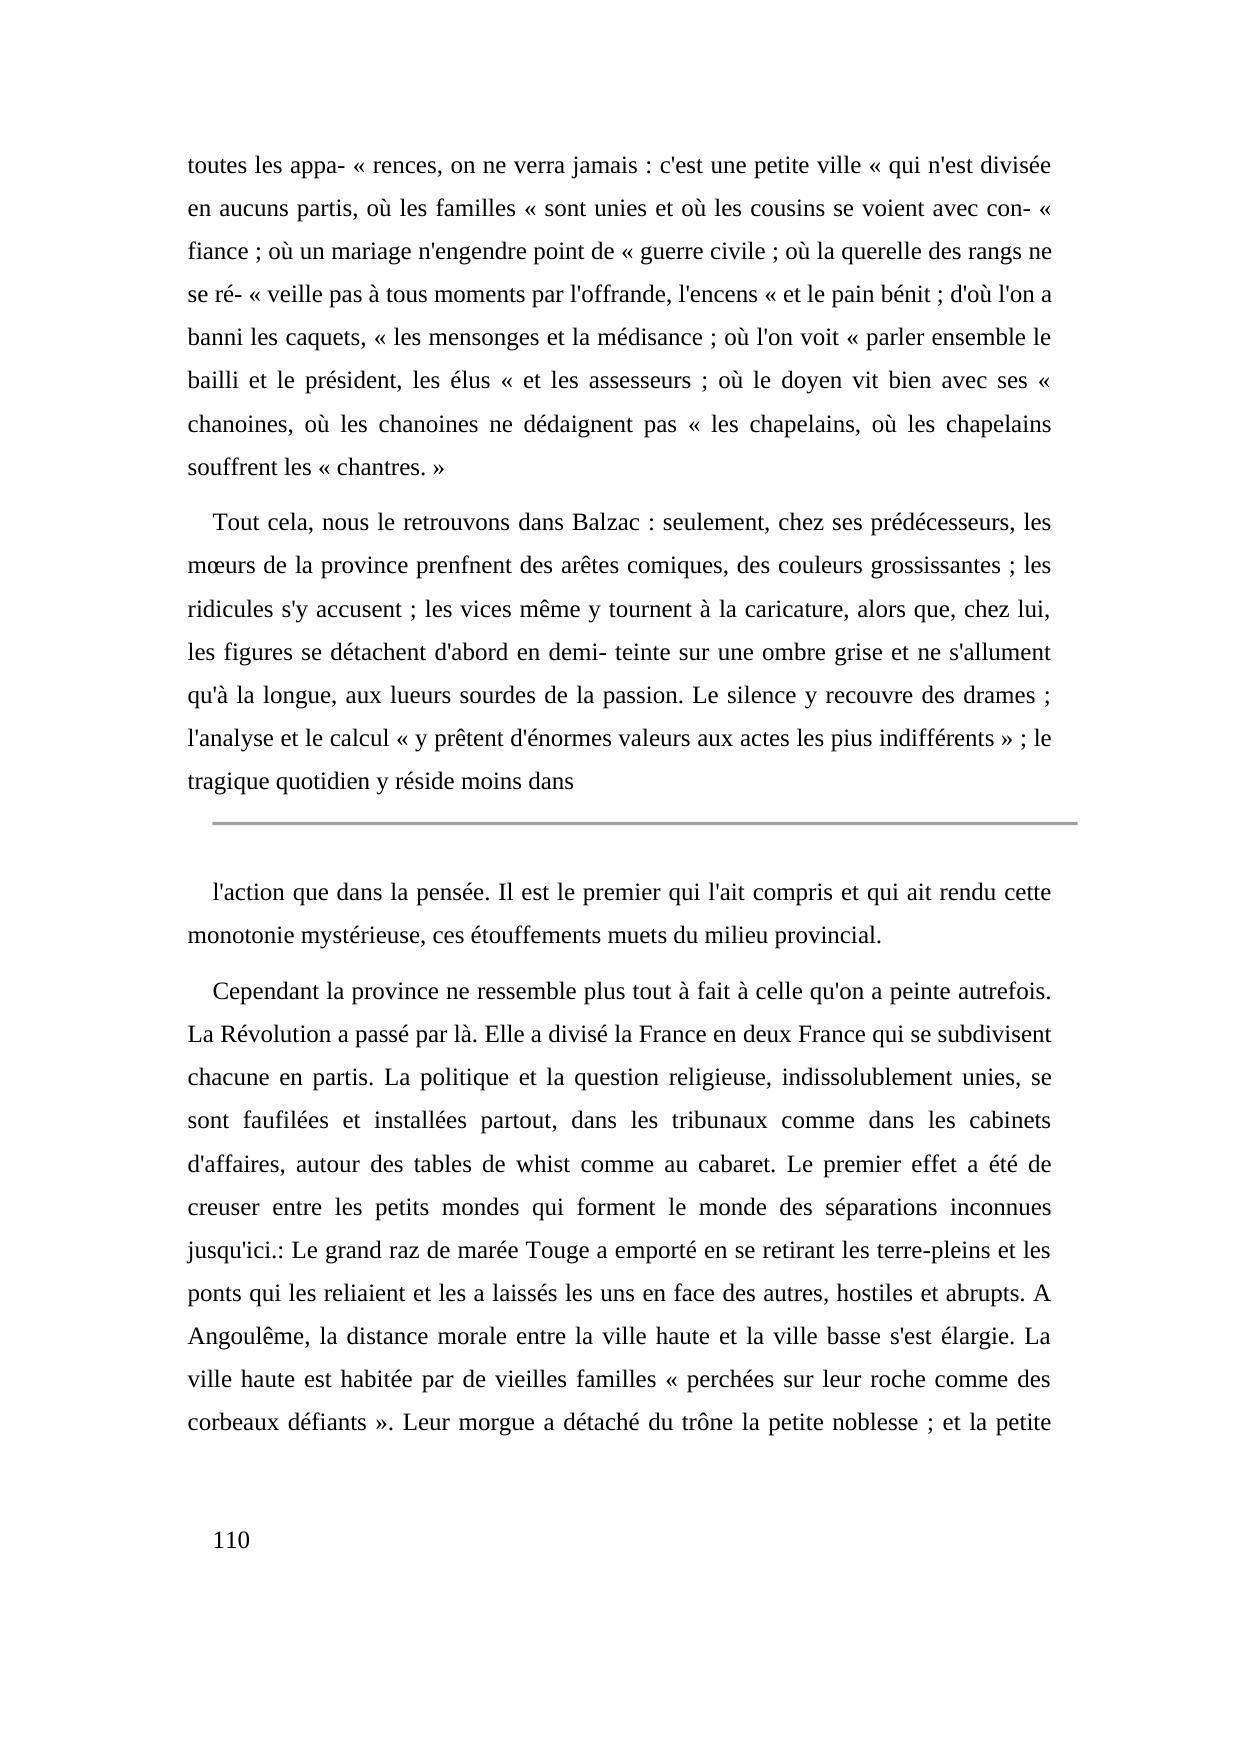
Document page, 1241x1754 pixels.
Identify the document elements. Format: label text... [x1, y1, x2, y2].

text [187, 976, 1053, 1436]
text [187, 150, 1053, 481]
text l'action que dans la pensée. Il est le premier qui l'ait compris et qui ait rendu cette monotonie mystérieuse, ces étouffements muets du milieu provincial. [187, 877, 1053, 949]
text Tout cela, nous le retrouvons dans Balzac : seulement, chez ses prédécesseurs, les mœurs de la province prenfnent des arêtes comiques, des couleurs grossissantes ; les ridicules s'y accusent ; les vices même y tournent à la caricature, alors que, chez lui, les figures se détachent d'abord en demi- teinte sur une ombre grise et ne s'allument qu'à la longue, aux lueurs sourdes de la passion. Le silence y recouvre des drames ; l'analyse et le calcul « y prêtent d'énormes valeurs aux actes les pius indifférents » ; le tragique quotidien y réside moins dans [187, 507, 1053, 795]
